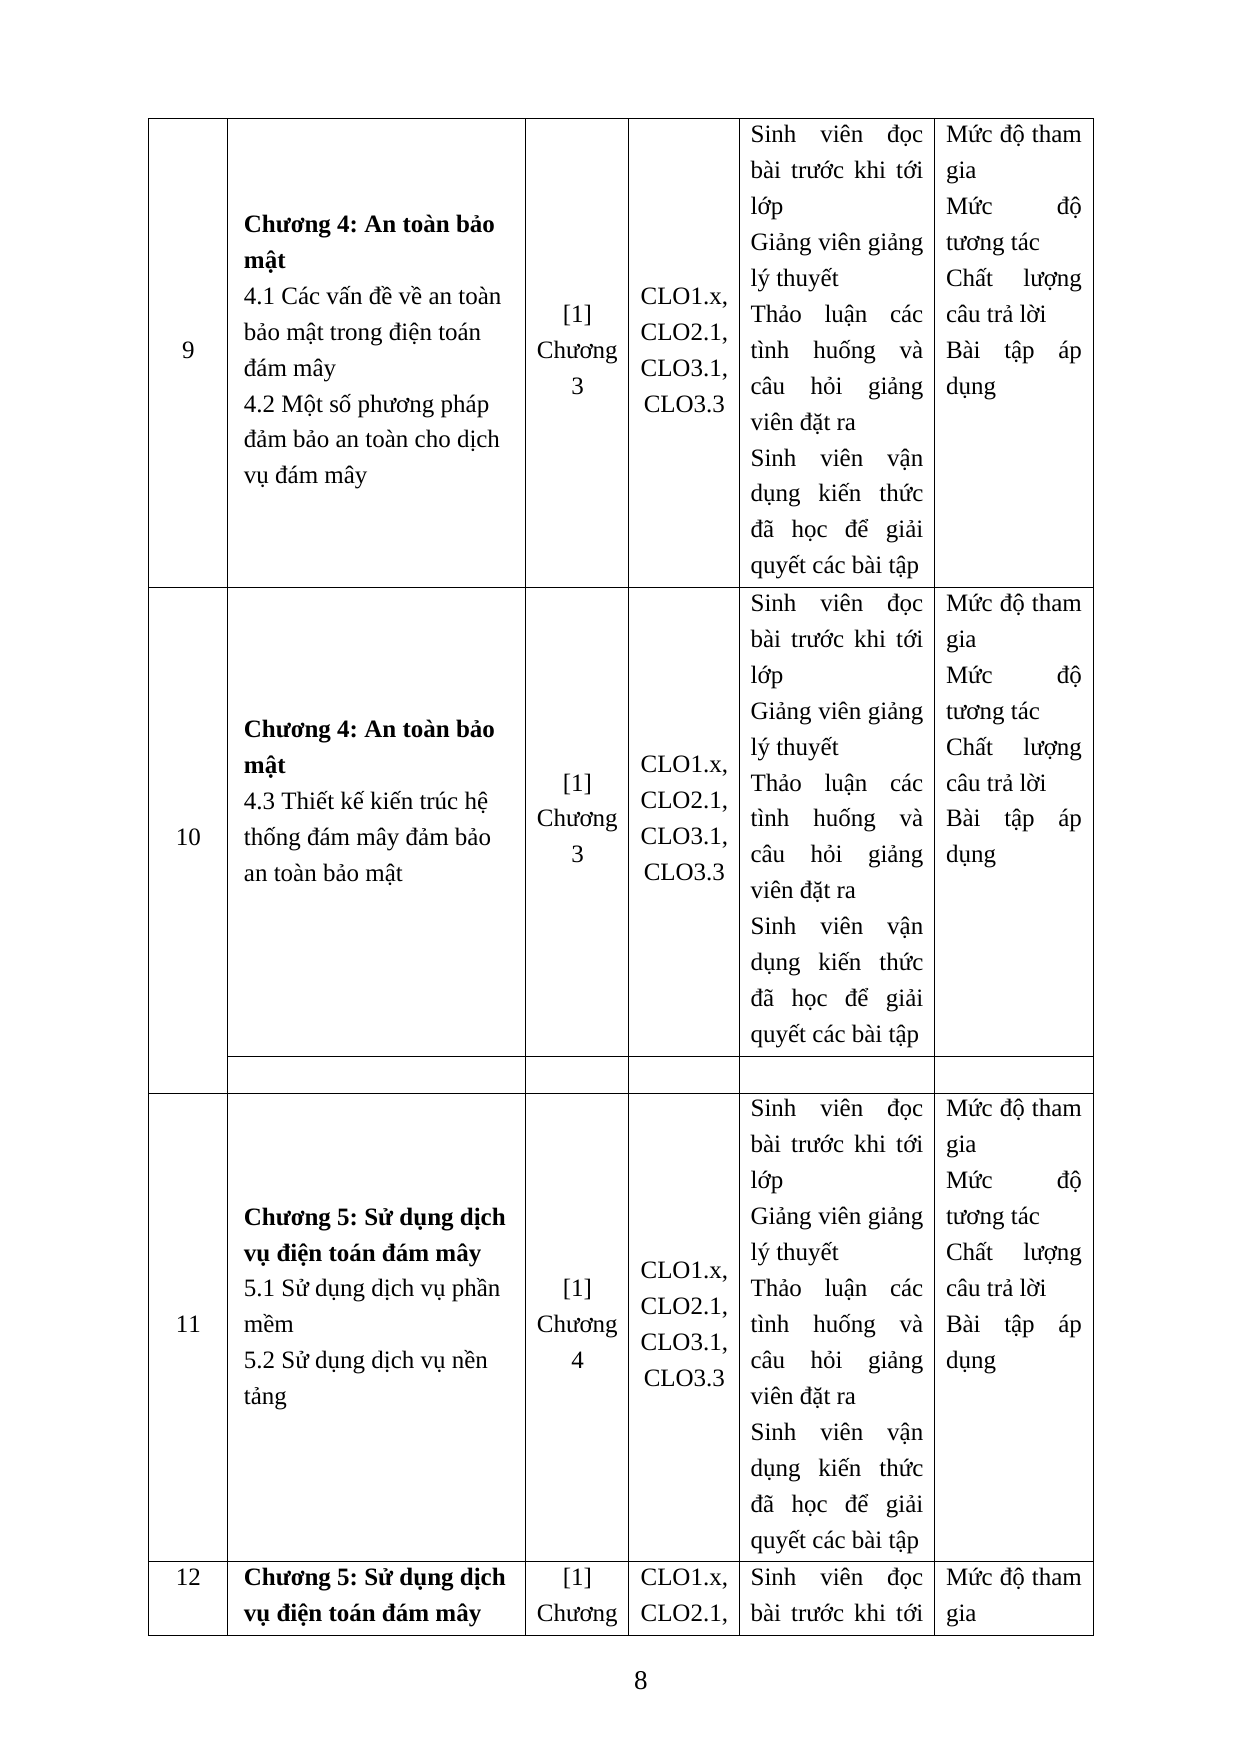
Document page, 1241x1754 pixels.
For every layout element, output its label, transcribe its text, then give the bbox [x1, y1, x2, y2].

table_cell CLO1.x, CLO2.1, CLO3.1, CLO3.3 [629, 588, 739, 1056]
table_cell [1] Chương 4 [526, 1562, 628, 1635]
table_cell Chương 5: Sử dụng dịch vụ điện toán đám mây 5.1 Sử dụng dịch vụ phần mềm 5.2 Sử dụng dịch vụ nền tảng [228, 1094, 525, 1561]
table_cell [629, 1057, 739, 1092]
table_cell 10 [149, 588, 227, 1092]
table_cell [740, 1057, 934, 1092]
table_cell [1] Chương 4 [526, 1094, 628, 1561]
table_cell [629, 1562, 739, 1635]
table_cell Mức độ tham gia Mức độ tương tác Chất lượng câu trả lời Bài tập áp dụng [935, 588, 1093, 1056]
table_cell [935, 1562, 1093, 1635]
table_cell [935, 1057, 1093, 1092]
table_cell CLO1.x, CLO2.1, CLO3.1, CLO3.3 [629, 1094, 739, 1561]
table_cell 12 [149, 1562, 227, 1635]
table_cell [740, 119, 934, 587]
table_cell Chương 4: An toàn bảo mật 4.1 Các vấn đề về an toàn bảo mật trong điện toán đám mây 4.2 Một số phương pháp đảm bảo an toàn cho dịch vụ đám mây [228, 119, 525, 587]
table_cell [740, 1562, 934, 1635]
table_cell [526, 1057, 628, 1092]
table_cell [935, 119, 1093, 587]
table_cell CLO1.x, CLO2.1, CLO3.1, CLO3.3 [629, 119, 739, 587]
table_cell Mức độ tham gia Mức độ tương tác Chất lượng câu trả lời Bài tập áp dụng [935, 1094, 1093, 1561]
table_cell [1] Chương 3 [526, 588, 628, 1056]
table_cell Chương 4: An toàn bảo mật 4.3 Thiết kế kiến trúc hệ thống đám mây đảm bảo an toàn bảo mật [228, 588, 525, 1056]
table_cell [228, 1562, 525, 1635]
table_cell [228, 1057, 525, 1092]
table_cell 11 [149, 1094, 227, 1561]
table_cell [1] Chương 3 [526, 119, 628, 587]
table_cell 9 [149, 119, 227, 587]
